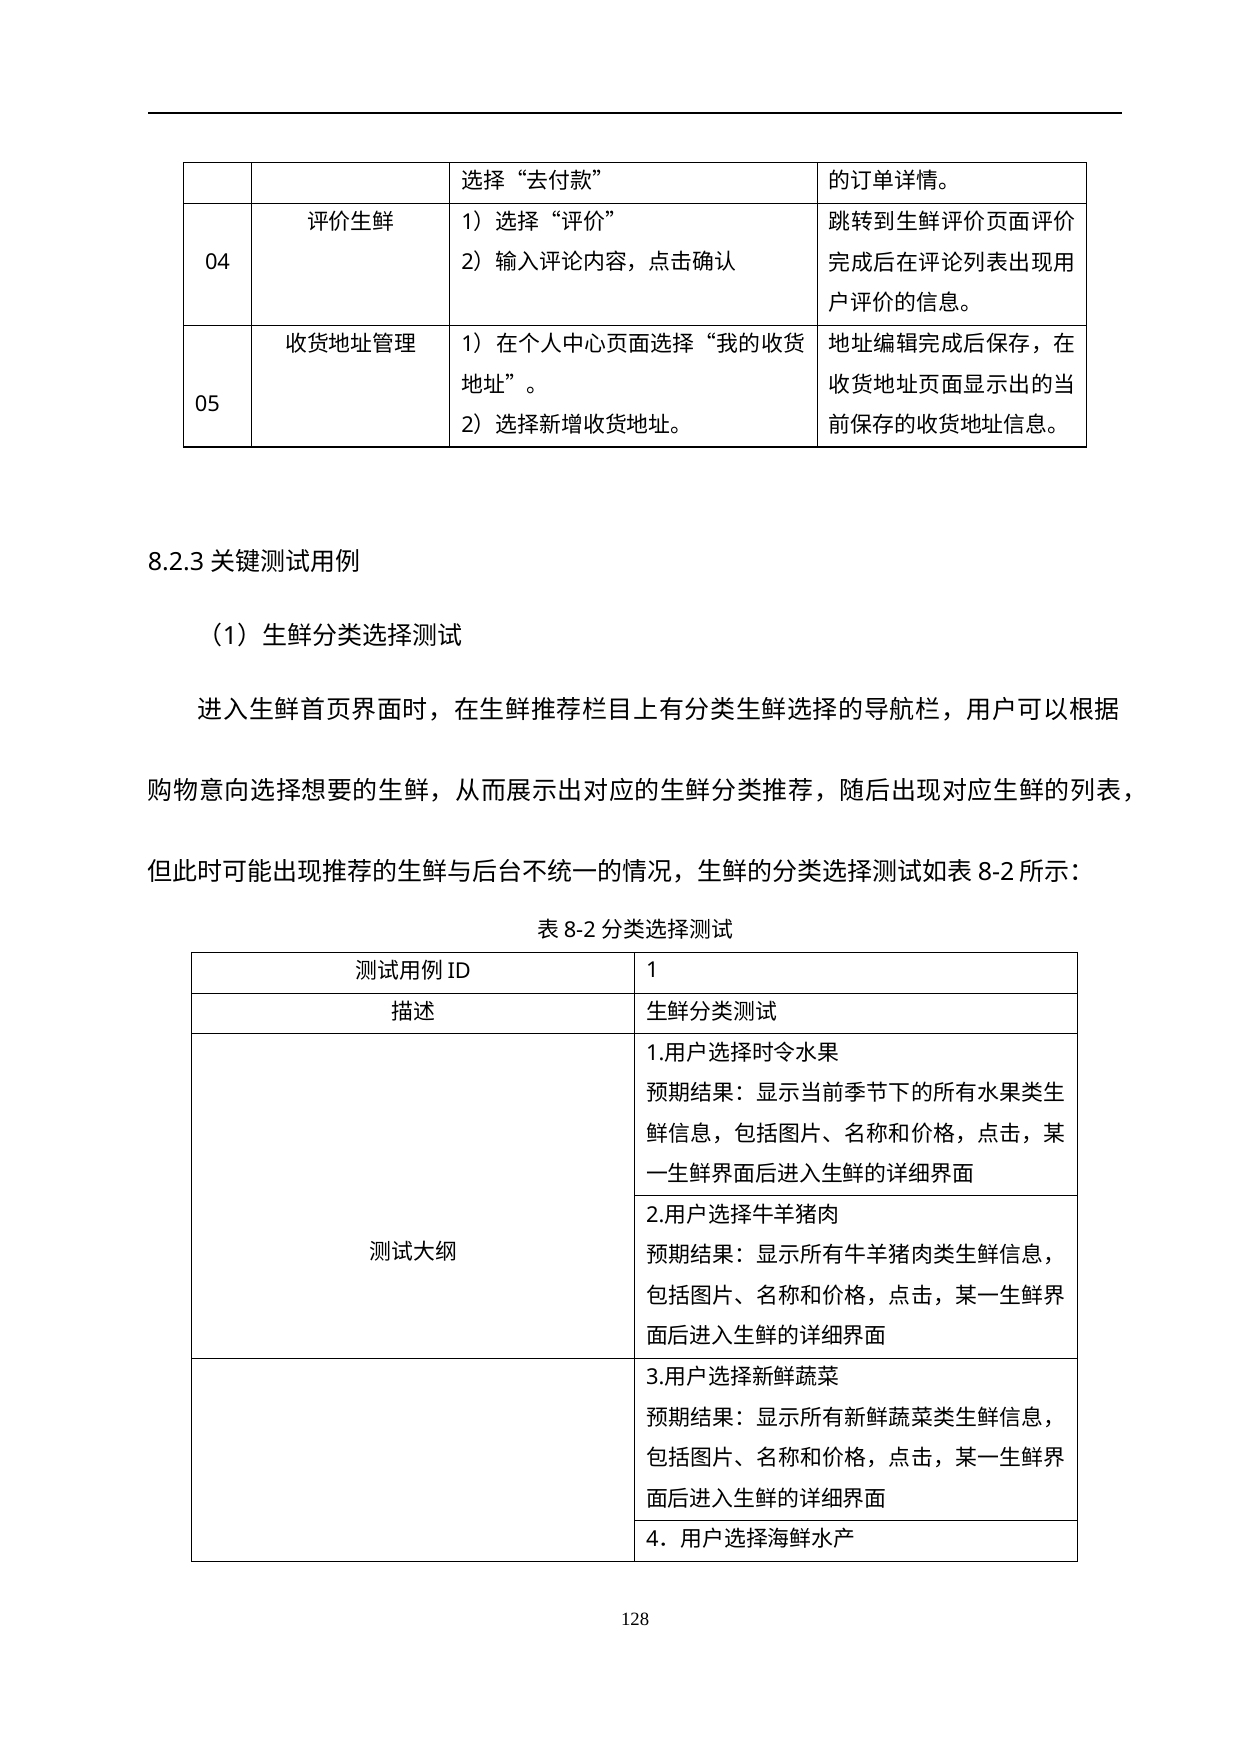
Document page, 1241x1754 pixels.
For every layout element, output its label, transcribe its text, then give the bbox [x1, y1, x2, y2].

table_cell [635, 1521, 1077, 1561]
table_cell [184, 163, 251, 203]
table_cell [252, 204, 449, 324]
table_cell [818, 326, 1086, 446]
text 表8-2 分类选择测试 [148, 911, 1122, 944]
text 进入生鲜首页界面时，在生鲜推荐栏目上有分类生鲜选择的导航栏，用户可以根据购物意向选择想要的生鲜，从而展示出对应的生鲜分类推荐，随后出现对应生鲜的列表，但此时可能出现推荐的生鲜与后台不统一的情况，生鲜的分类选择测试如表8-2所示： [148, 675, 1122, 902]
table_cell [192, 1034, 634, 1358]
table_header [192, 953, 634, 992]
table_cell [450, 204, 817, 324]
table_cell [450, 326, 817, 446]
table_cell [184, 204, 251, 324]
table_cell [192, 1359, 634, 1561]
text （1）生鲜分类选择测试 [148, 601, 1122, 666]
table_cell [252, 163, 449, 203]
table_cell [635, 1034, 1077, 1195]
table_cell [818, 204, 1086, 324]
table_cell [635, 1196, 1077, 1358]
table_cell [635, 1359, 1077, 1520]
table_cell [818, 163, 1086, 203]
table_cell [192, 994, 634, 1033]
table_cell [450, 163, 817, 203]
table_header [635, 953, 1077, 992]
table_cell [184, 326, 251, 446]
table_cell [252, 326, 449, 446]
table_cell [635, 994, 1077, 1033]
subtitle 8.2.3 关键测试用例 [148, 527, 1122, 592]
